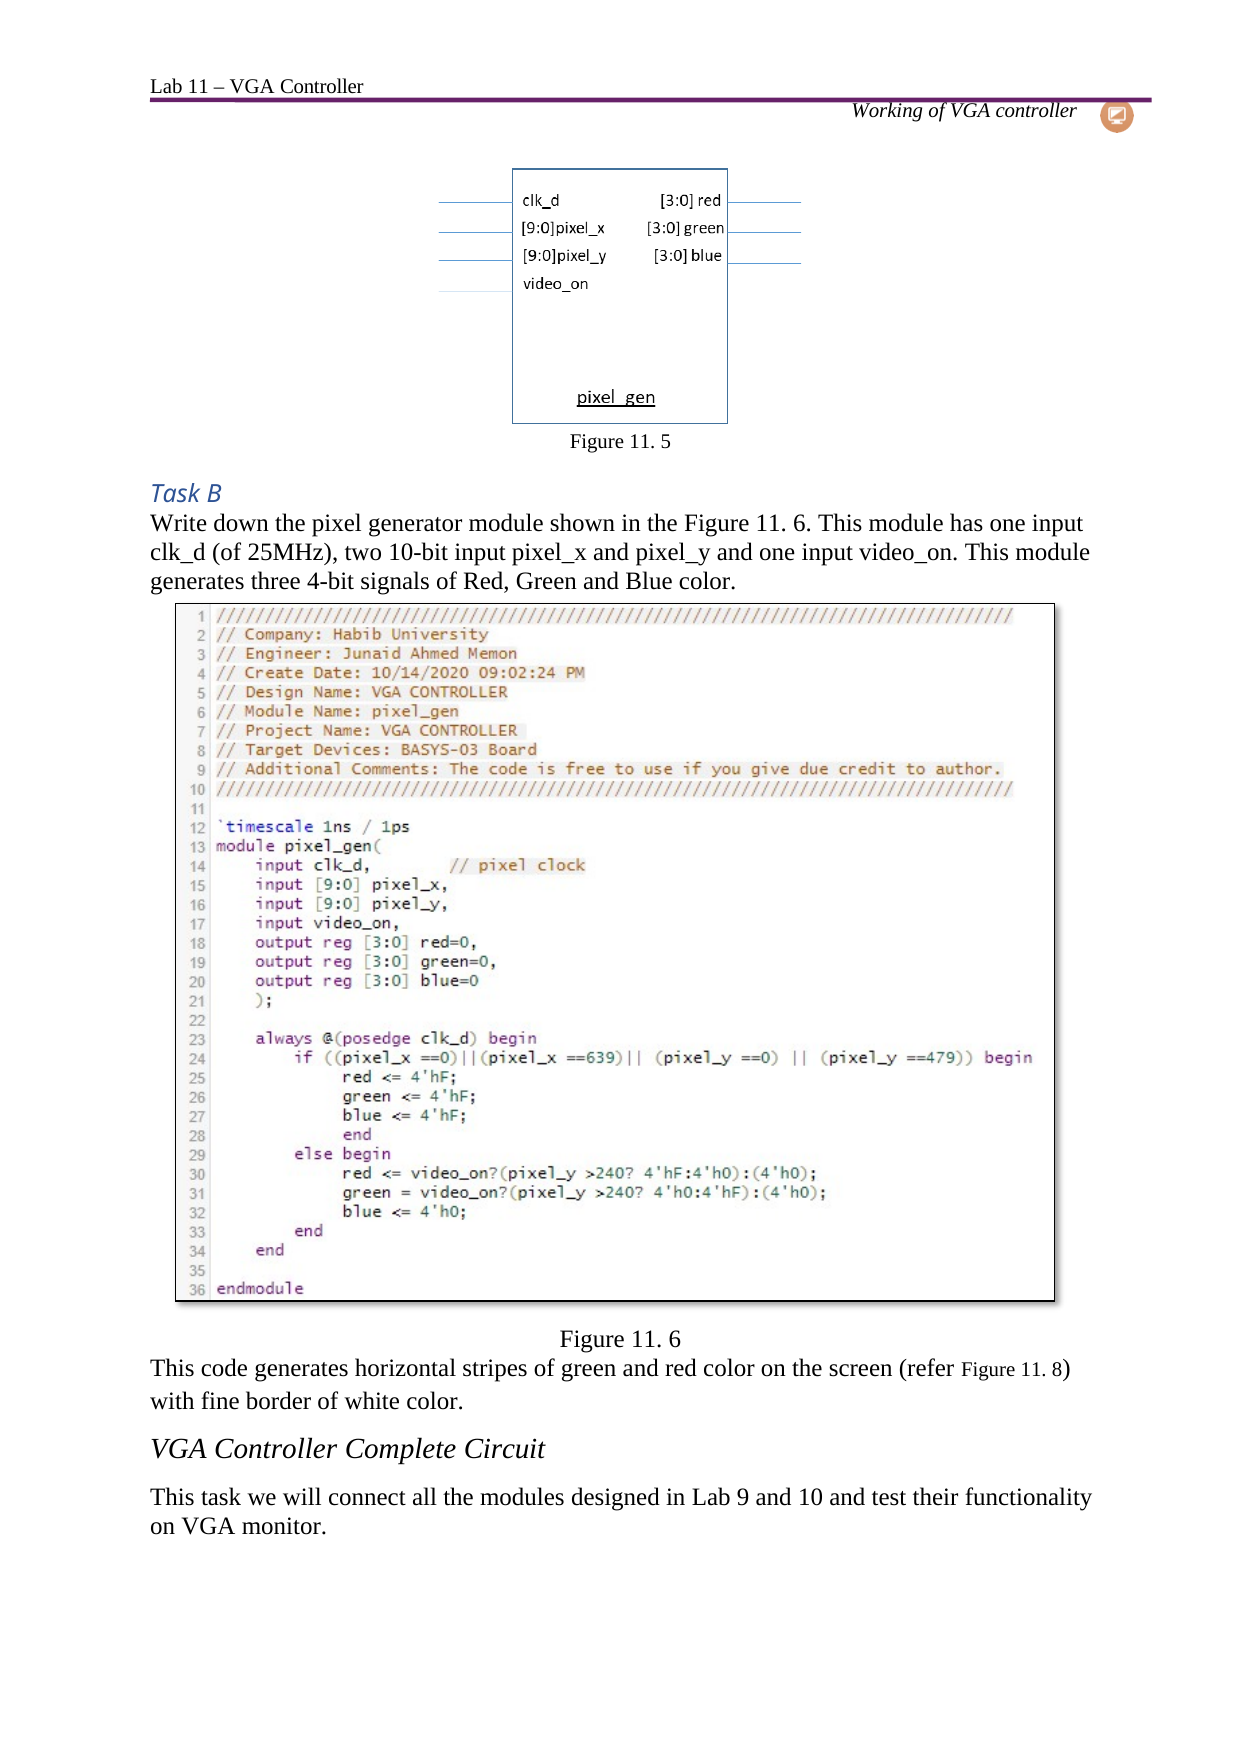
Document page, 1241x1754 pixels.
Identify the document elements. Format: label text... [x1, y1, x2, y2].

text This task we will connect all the modules designed in Lab 9 and 10 and test their functionality on VGA monitor. [150, 1482, 1109, 1540]
text Figure 11. 6 [559, 610, 1169, 1353]
picture [438, 168, 802, 424]
text Figure 11. 5 [569, 429, 1169, 453]
picture [1100, 103, 1134, 133]
text Task B [150, 478, 1169, 508]
text Write down the pixel generator module shown in the Figure 11. 6. This module has one input clk_d (of 25MHz), two 10-bit input pixel_x and pixel_y and one input video_on. This module generates three 4-bit signals of Red, Green and Blue color. [150, 508, 1109, 595]
text This code generates horizontal stripes of green and red color on the screen (refer Figure 11. 8) with fine border of white color. [150, 1353, 1109, 1414]
subtitle VGA Controller Complete Circuit [150, 1431, 1169, 1465]
picture [171, 601, 1067, 1313]
